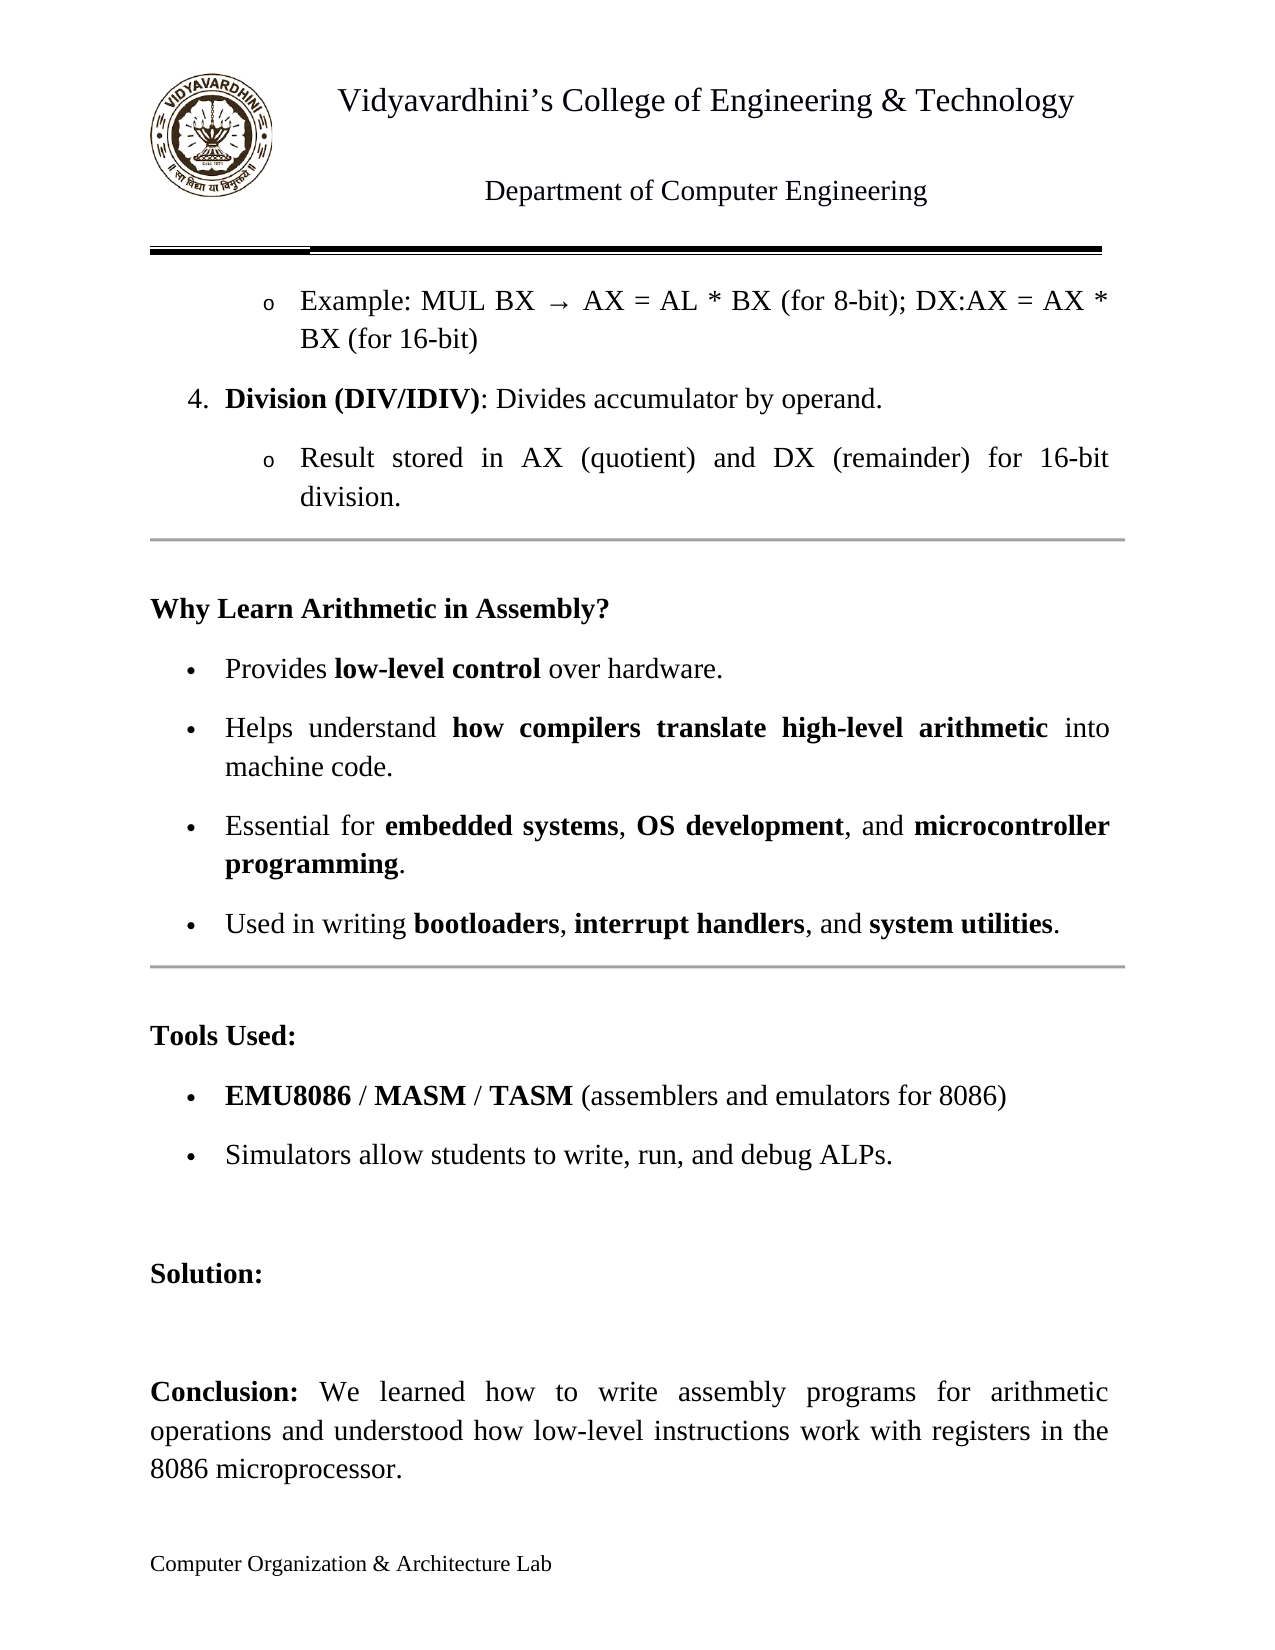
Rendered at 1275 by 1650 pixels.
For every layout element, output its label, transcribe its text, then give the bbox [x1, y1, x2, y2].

text Solution: [150, 1256, 1110, 1289]
list Used in writing bootloaders, interrupt handlers, and system utilities. [187, 906, 1110, 939]
list Division (DIV/IDIV): Divides accumulator by operand. [187, 381, 1110, 414]
list Example: MUL BX → AX = AL * BX (for 8-bit); DX:AX = AX * BX (for 16-bit) [262, 283, 1110, 355]
list Provides low-level control over hardware. [187, 651, 1110, 684]
list Essential for embedded systems, OS development, and microcontroller programming. [187, 808, 1110, 880]
list Helps understand how compilers translate high-level arithmetic into machine code. [187, 710, 1110, 782]
list EMU8086 / MASM / TASM (assemblers and emulators for 8086) [187, 1078, 1110, 1111]
text Conclusion: We learned how to write assembly programs for arithmetic operations and understood how low-level instructions work with registers in the 8086 microprocessor. [150, 1374, 1110, 1485]
list Result stored in AX (quotient) and DX (remainder) for 16-bit division. [262, 440, 1110, 512]
list Simulators allow students to write, run, and debug ALPs. [187, 1137, 1110, 1171]
text Tools Used: [150, 1018, 1110, 1052]
picture [150, 73, 273, 197]
text Why Learn Arithmetic in Assembly? [150, 591, 1110, 625]
